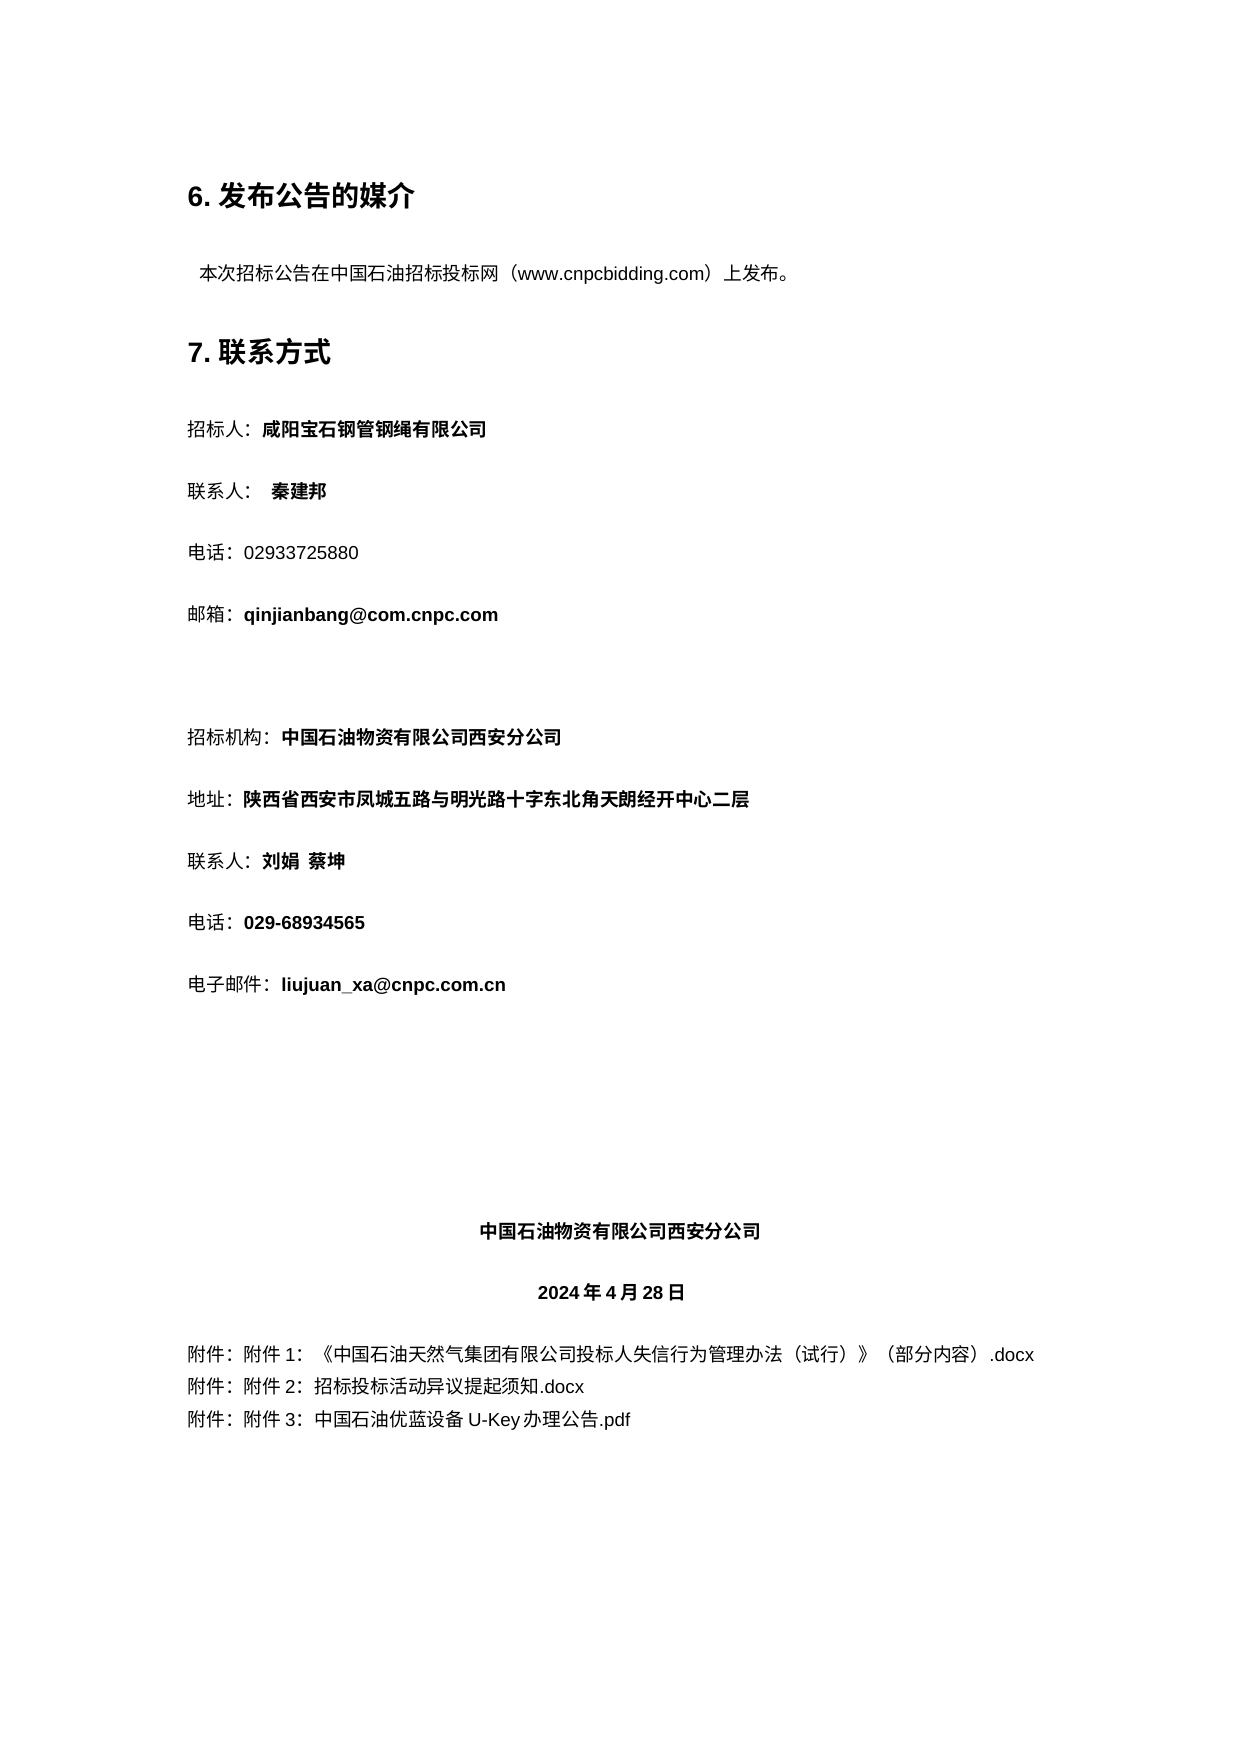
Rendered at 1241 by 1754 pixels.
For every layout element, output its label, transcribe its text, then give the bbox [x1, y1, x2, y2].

text 电子邮件：liujuan_xa@cnpc.com.cn [187, 967, 1053, 999]
text 中国石油物资有限公司西安分公司 [187, 1214, 1053, 1246]
text 联系人：刘娟 蔡坤 [187, 844, 1053, 876]
text 地址：陕西省西安市凤城五路与明光路十字东北角天朗经开中心二层 [187, 782, 1053, 814]
text 电话：029-68934565 [187, 905, 1053, 938]
text 附件：附件1：《中国石油天然气集团有限公司投标人失信行为管理办法（试行）》（部分内容）.docx [187, 1337, 1053, 1369]
text 7. 联系方式 [187, 318, 1053, 383]
text 电话：02933725880 [187, 535, 1053, 568]
text 6. 发布公告的媒介 [187, 162, 1053, 227]
text 招标机构：中国石油物资有限公司西安分公司 [187, 720, 1053, 753]
text 本次招标公告在中国石油招标投标网（www.cnpcbidding.com）上发布。 [199, 256, 1053, 289]
text 招标人：咸阳宝石钢管钢绳有限公司 [187, 412, 1053, 444]
text 附件：附件2：招标投标活动异议提起须知.docx [187, 1369, 1053, 1402]
text 附件：附件3：中国石油优蓝设备U-Key办理公告.pdf [187, 1402, 1053, 1434]
text 邮箱：qinjianbang@com.cnpc.com [187, 597, 1053, 629]
text 联系人： 秦建邦 [187, 474, 1053, 506]
text 2024年4月28日 [187, 1275, 1053, 1308]
